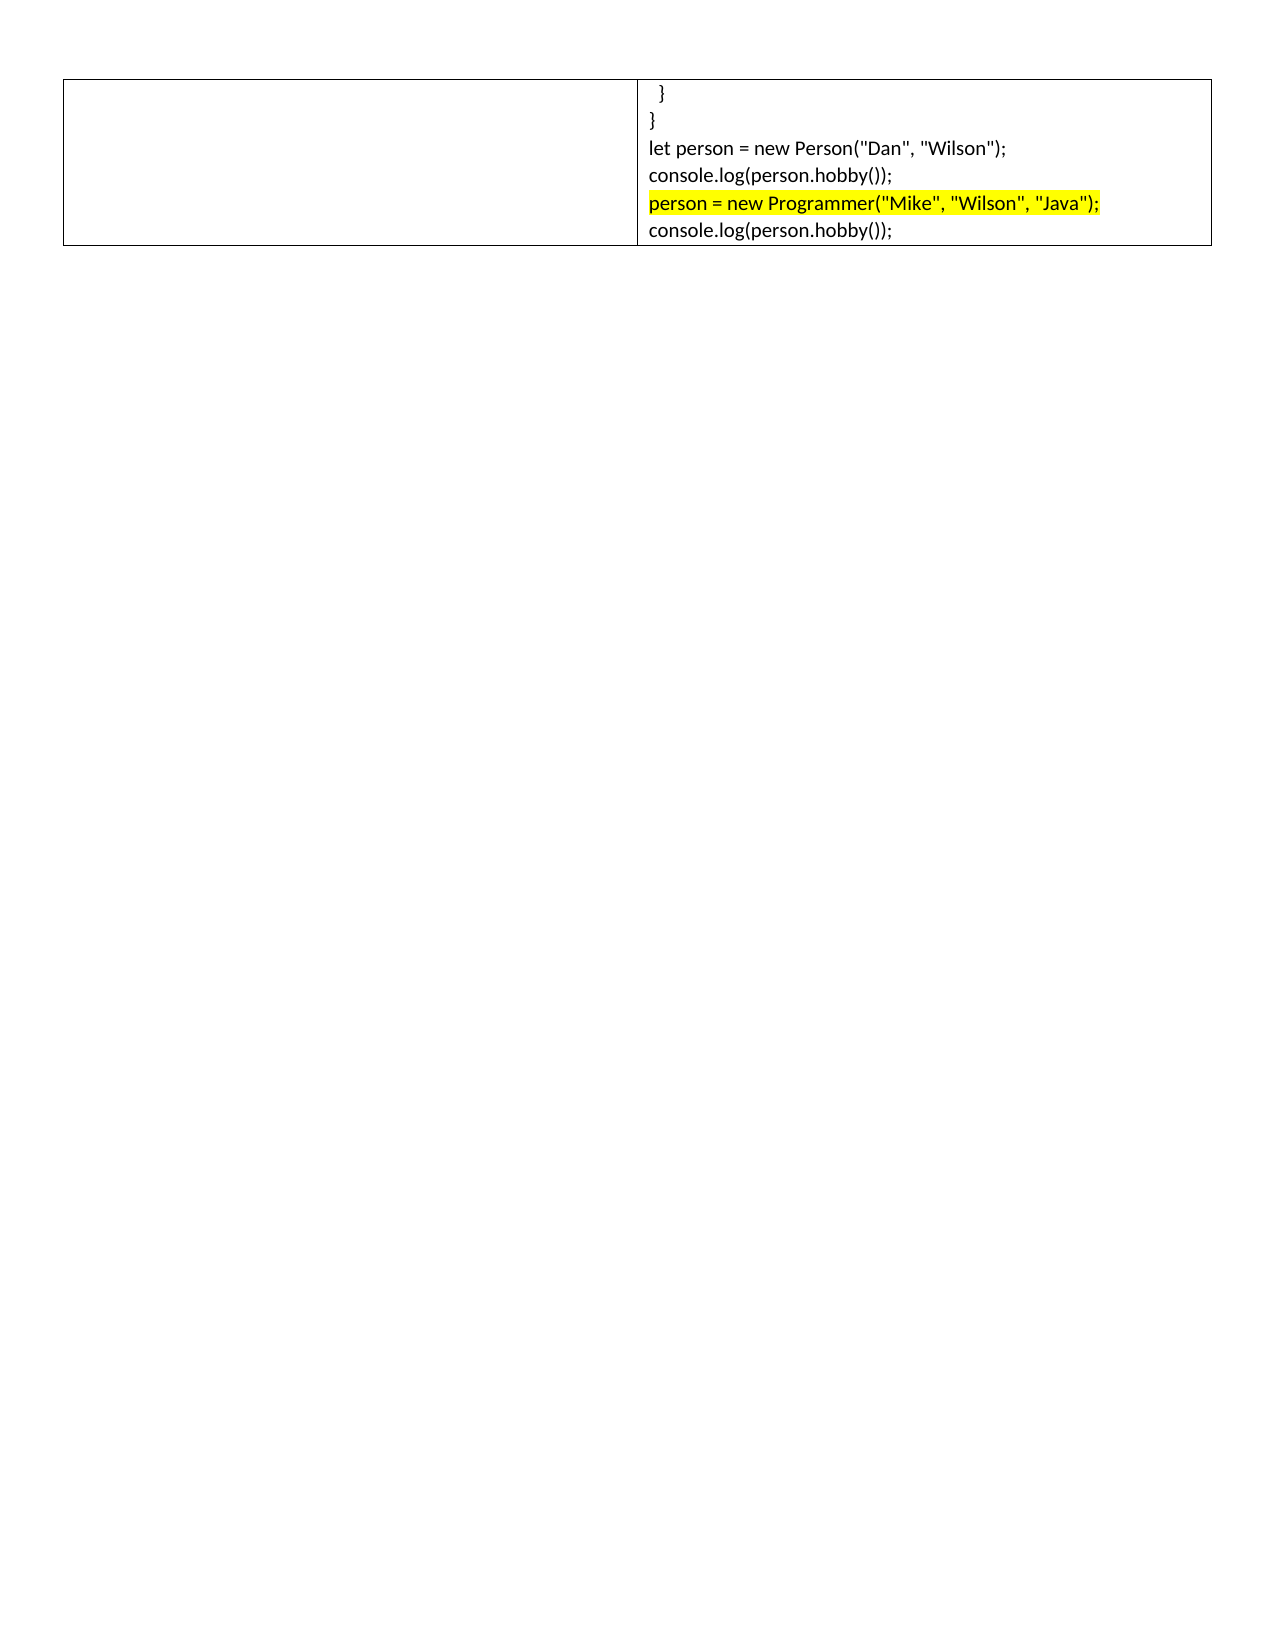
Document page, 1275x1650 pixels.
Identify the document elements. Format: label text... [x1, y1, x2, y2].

table_cell [64, 80, 637, 245]
